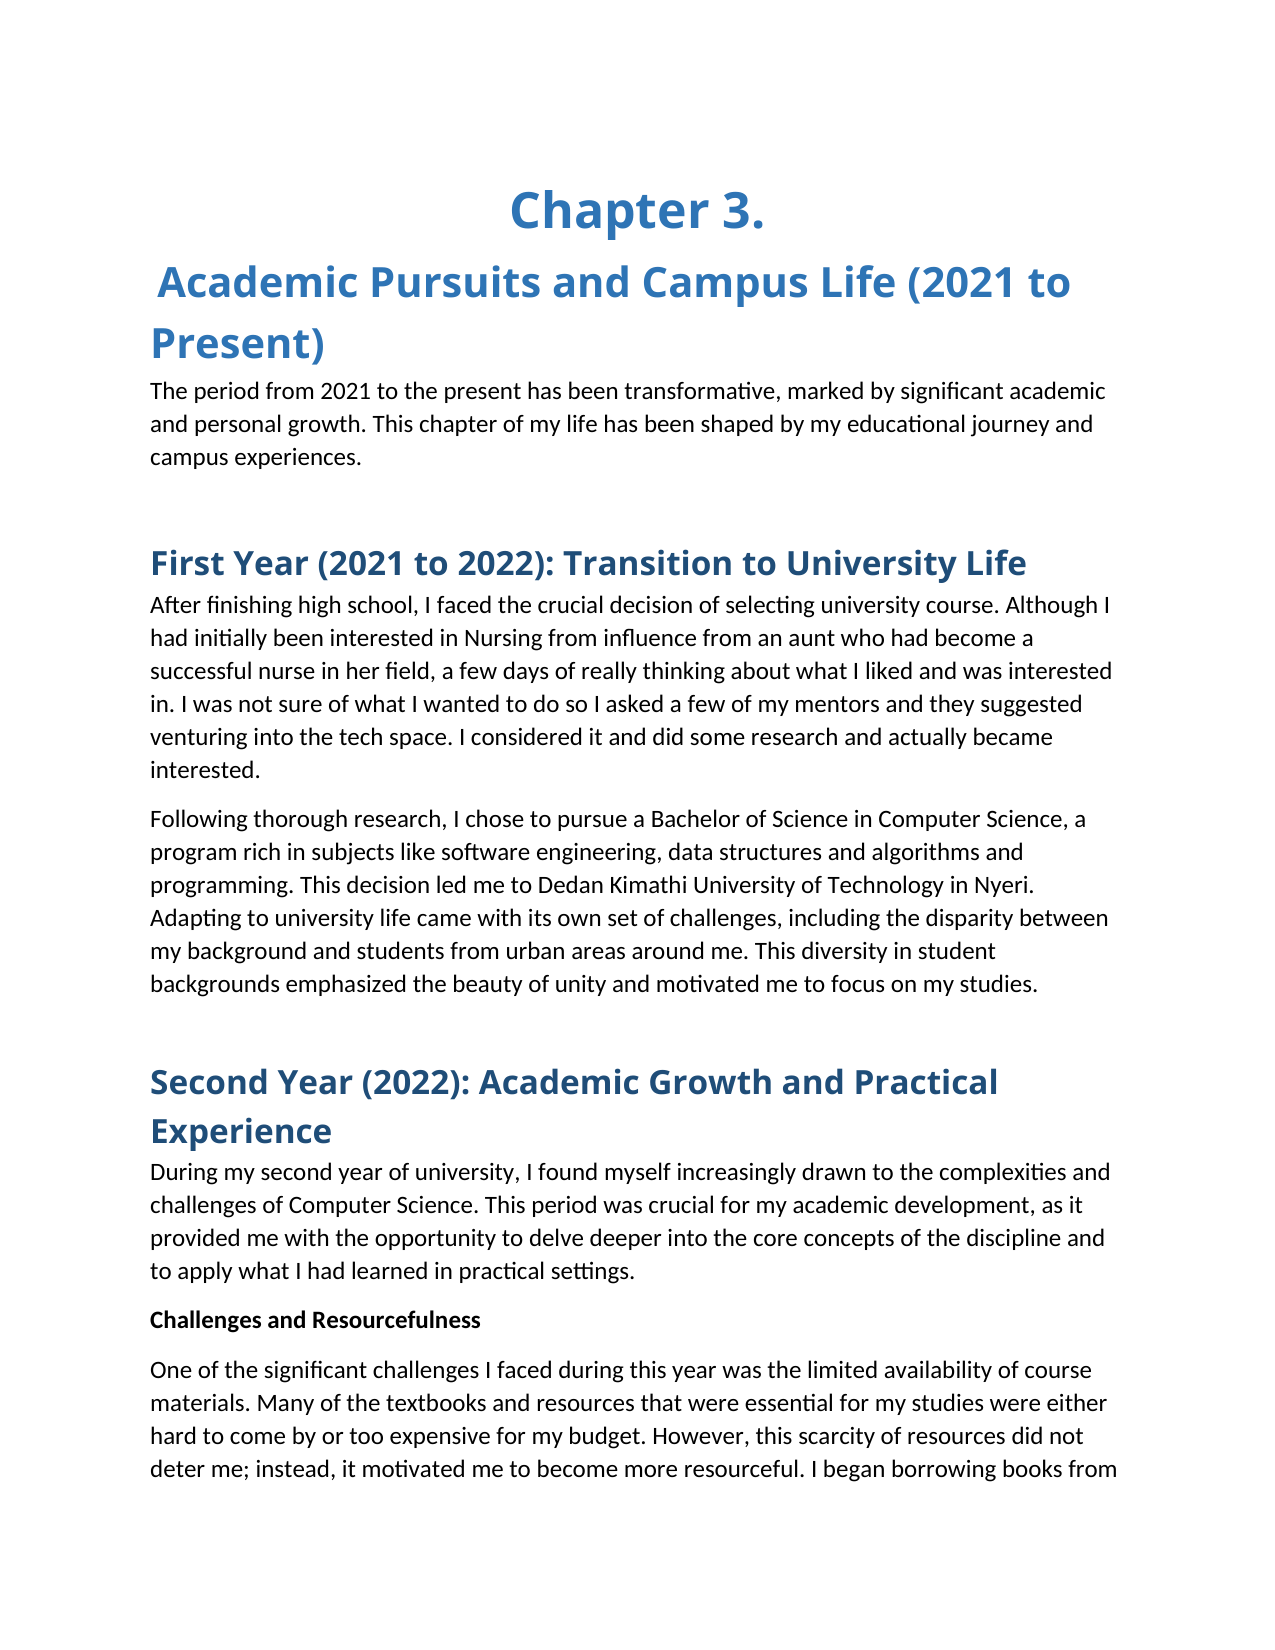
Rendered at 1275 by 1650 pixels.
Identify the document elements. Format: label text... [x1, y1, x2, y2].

text During my second year of university, I found myself increasingly drawn to the complexities and challenges of Computer Science. This period was crucial for my academic development, as it provided me with the opportunity to delve deeper into the core concepts of the discipline and to apply what I had learned in practical settings. [150, 1156, 1125, 1286]
text Following thorough research, I chose to pursue a Bachelor of Science in Computer Science, a program rich in subjects like software engineering, data structures and algorithms and programming. This decision led me to Dedan Kimathi University of Technology in Nyeri. Adapting to university life came with its own set of challenges, including the disparity between my background and students from urban areas around me. This diversity in student backgrounds emphasized the beauty of unity and motivated me to focus on my studies. [150, 803, 1125, 998]
text Challenges and Resourcefulness [150, 1305, 1125, 1335]
subtitle Second Year (2022): Academic Growth and Practical Experience [150, 1058, 1125, 1153]
subtitle Academic Pursuits and Campus Life (2021 to Present) [150, 253, 1125, 371]
subtitle First Year (2021 to 2022): Transition to University Life [150, 540, 1125, 586]
text The period from 2021 to the present has been transformative, marked by significant academic and personal growth. This chapter of my life has been shaped by my educational journey and campus experiences. [150, 375, 1125, 472]
text After finishing high school, I faced the crucial decision of selecting university course. Although I had initially been interested in Nursing from influence from an aunt who had become a successful nurse in her field, a few days of really thinking about what I liked and was interested in. I was not sure of what I wanted to do so I asked a few of my mentors and they suggested venturing into the tech space. I considered it and did some research and actually became interested. [150, 589, 1125, 784]
subtitle Chapter 3. [150, 175, 1125, 243]
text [150, 1354, 1125, 1483]
